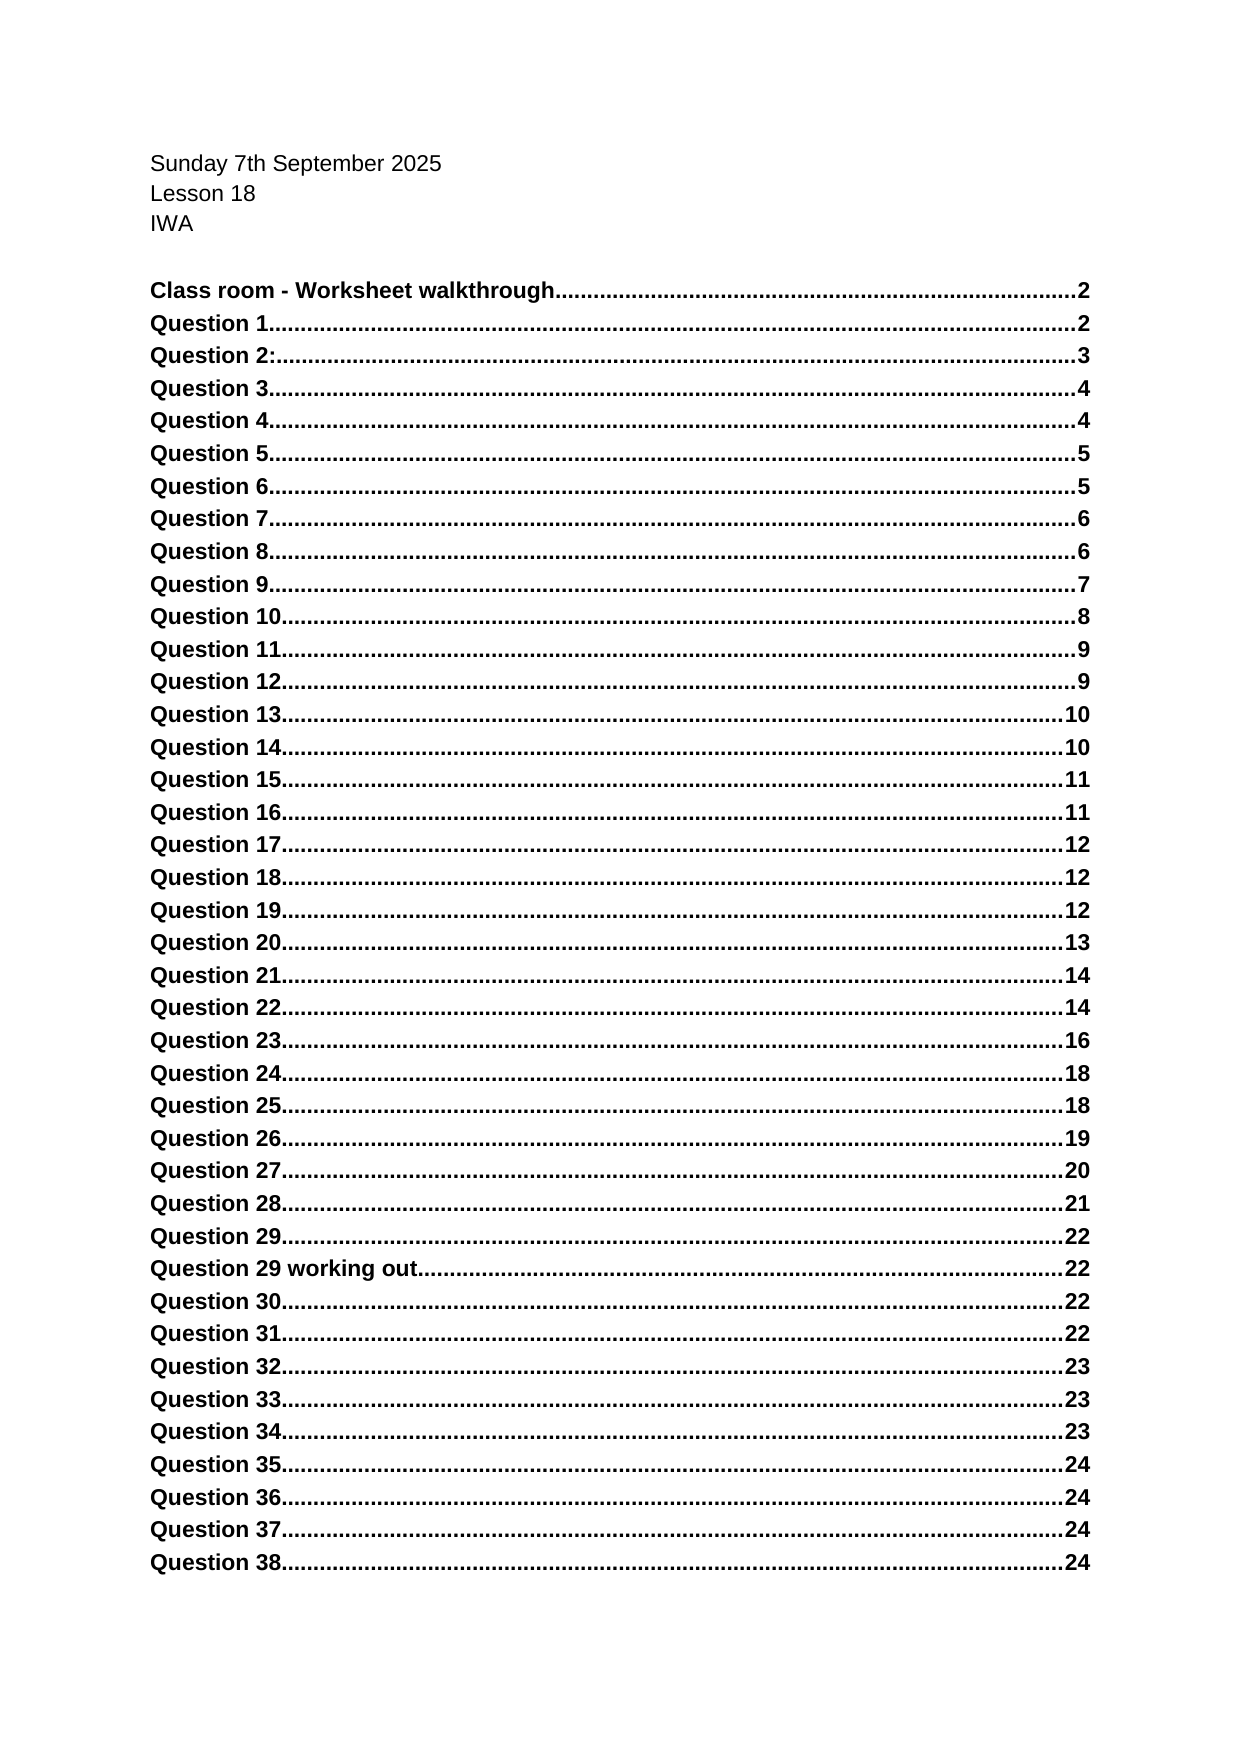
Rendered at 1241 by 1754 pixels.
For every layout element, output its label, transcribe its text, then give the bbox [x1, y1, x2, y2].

text Sunday 7th September 2025 [150, 150, 1090, 176]
text IWA [150, 210, 1090, 237]
text Lesson 18 [150, 180, 1090, 207]
